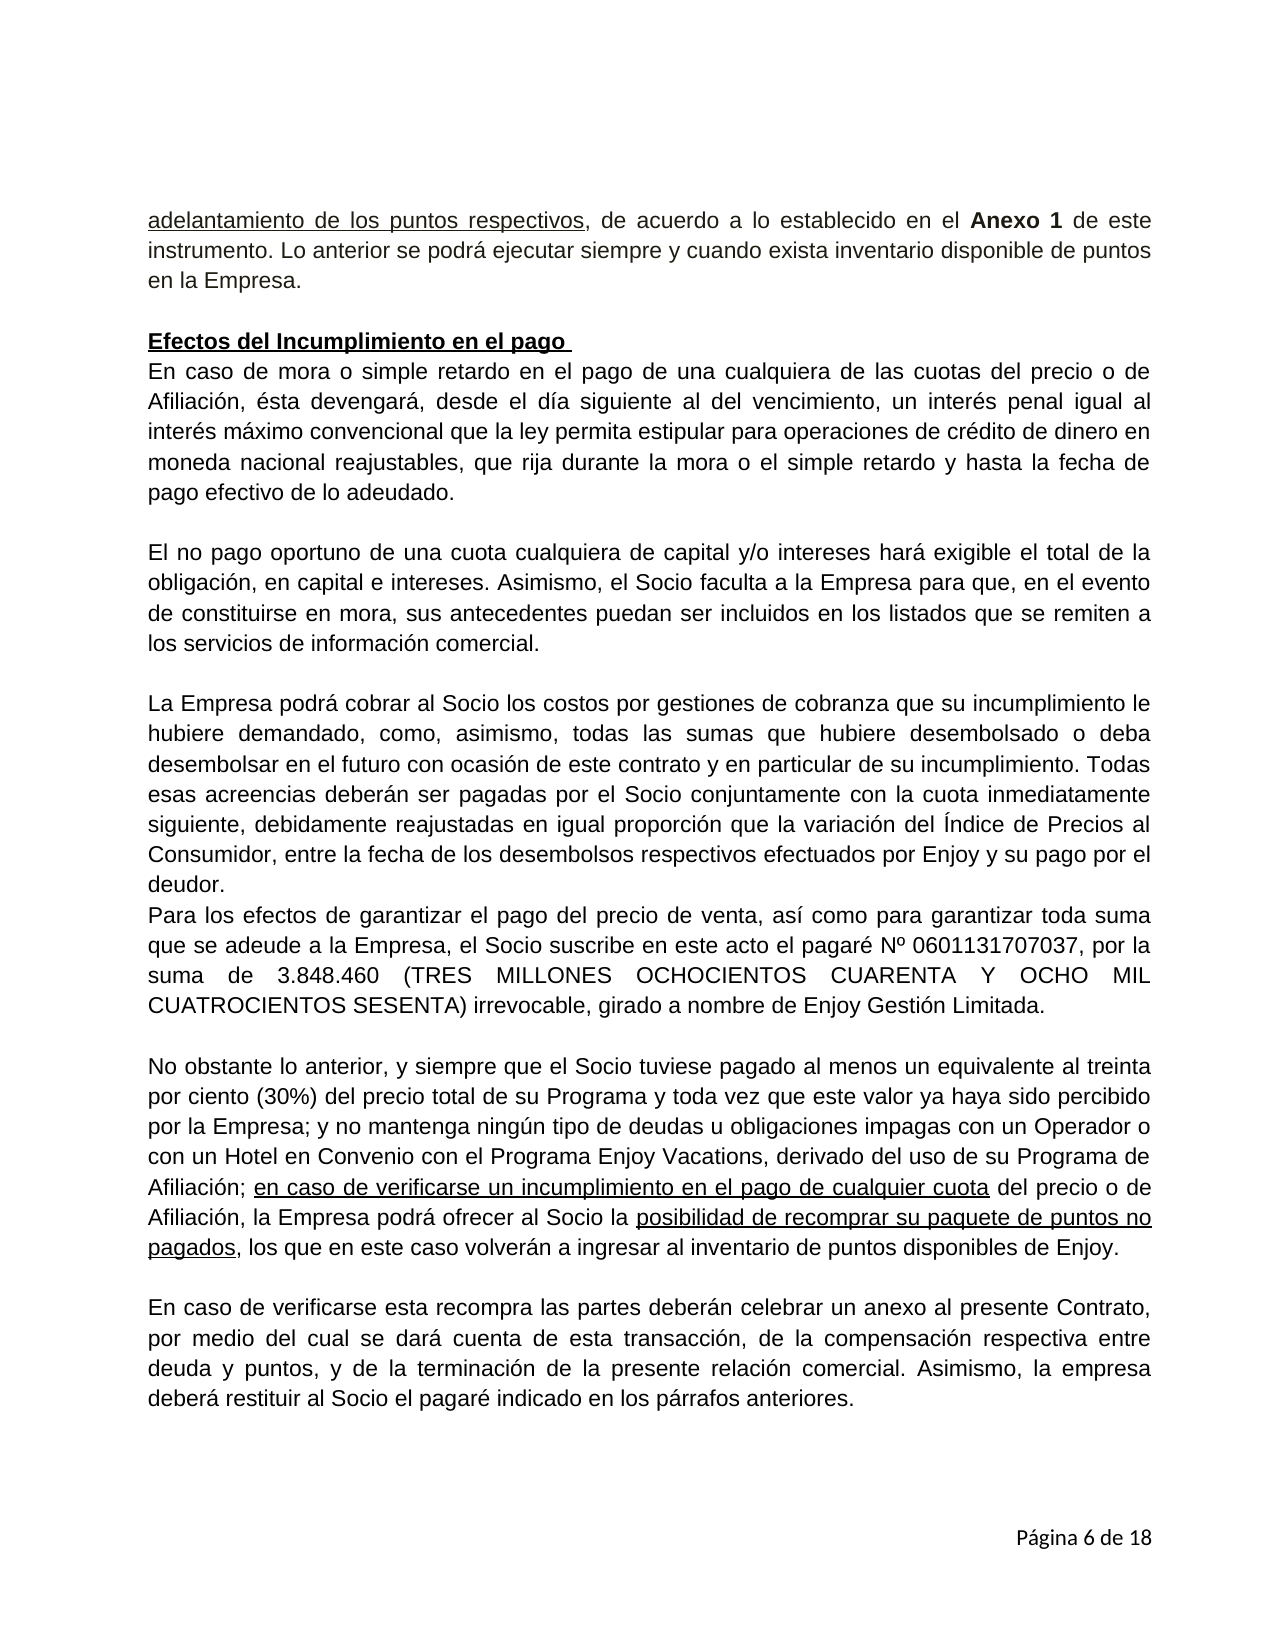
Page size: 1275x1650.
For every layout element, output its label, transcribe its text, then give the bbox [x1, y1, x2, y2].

text Efectos del Incumplimiento en el pago [148, 328, 1152, 354]
text En caso de verificarse esta recompra las partes deberán celebrar un anexo al presente Contrato, por medio del cual se dará cuenta de esta transacción, de la compensación respectiva entre deuda y puntos, y de la terminación de la presente relación comercial. Asimismo, la empresa deberá restituir al Socio el pagaré indicado en los párrafos anteriores. [148, 1294, 1152, 1411]
text No obstante lo anterior, y siempre que el Socio tuviese pagado al menos un equivalente al treinta por ciento (30%) del precio total de su Programa y toda vez que este valor ya haya sido percibido por la Empresa; y no mantenga ningún tipo de deudas u obligaciones impagas con un Operador o con un Hotel en Convenio con el Programa Enjoy Vacations, derivado del uso de su Programa de Afiliación; en caso de verificarse un incumplimiento en el pago de cualquier cuota del precio o de Afiliación, la Empresa podrá ofrecer al Socio la posibilidad de recomprar su paquete de puntos no pagados, los que en este caso volverán a ingresar al inventario de puntos disponibles de Enjoy. [148, 1053, 1152, 1260]
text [148, 207, 1152, 293]
text En caso de mora o simple retardo en el pago de una cualquiera de las cuotas del precio o de Afiliación, ésta devengará, desde el día siguiente al del vencimiento, un interés penal igual al interés máximo convencional que la ley permita estipular para operaciones de crédito de dinero en moneda nacional reajustables, que rija durante la mora o el simple retardo y hasta la fecha de pago efectivo de lo adeudado. [148, 358, 1152, 505]
text Para los efectos de garantizar el pago del precio de venta, así como para garantizar toda suma que se adeude a la Empresa, el Socio suscribe en este acto el pagaré Nº 0601131707037, por la suma de 3.848.460 (TRES MILLONES OCHOCIENTOS CUARENTA Y OCHO MIL CUATROCIENTOS SESENTA) irrevocable, girado a nombre de Enjoy Gestión Limitada. [148, 902, 1152, 1049]
text La Empresa podrá cobrar al Socio los costos por gestiones de cobranza que su incumplimiento le hubiere demandado, como, asimismo, todas las sumas que hubiere desembolsado o deba desembolsar en el futuro con ocasión de este contrato y en particular de su incumplimiento. Todas esas acreencias deberán ser pagadas por el Socio conjuntamente con la cuota inmediatamente siguiente, debidamente reajustadas en igual proporción que la variación del Índice de Precios al Consumidor, entre la fecha de los desembolsos respectivos efectuados por Enjoy y su pago por el deudor. [148, 690, 1152, 898]
text El no pago oportuno de una cuota cualquiera de capital y/o intereses hará exigible el total de la obligación, en capital e intereses. Asimismo, el Socio faculta a la Empresa para que, en el evento de constituirse en mora, sus antecedentes puedan ser incluidos en los listados que se remiten a los servicios de información comercial. [148, 539, 1152, 656]
